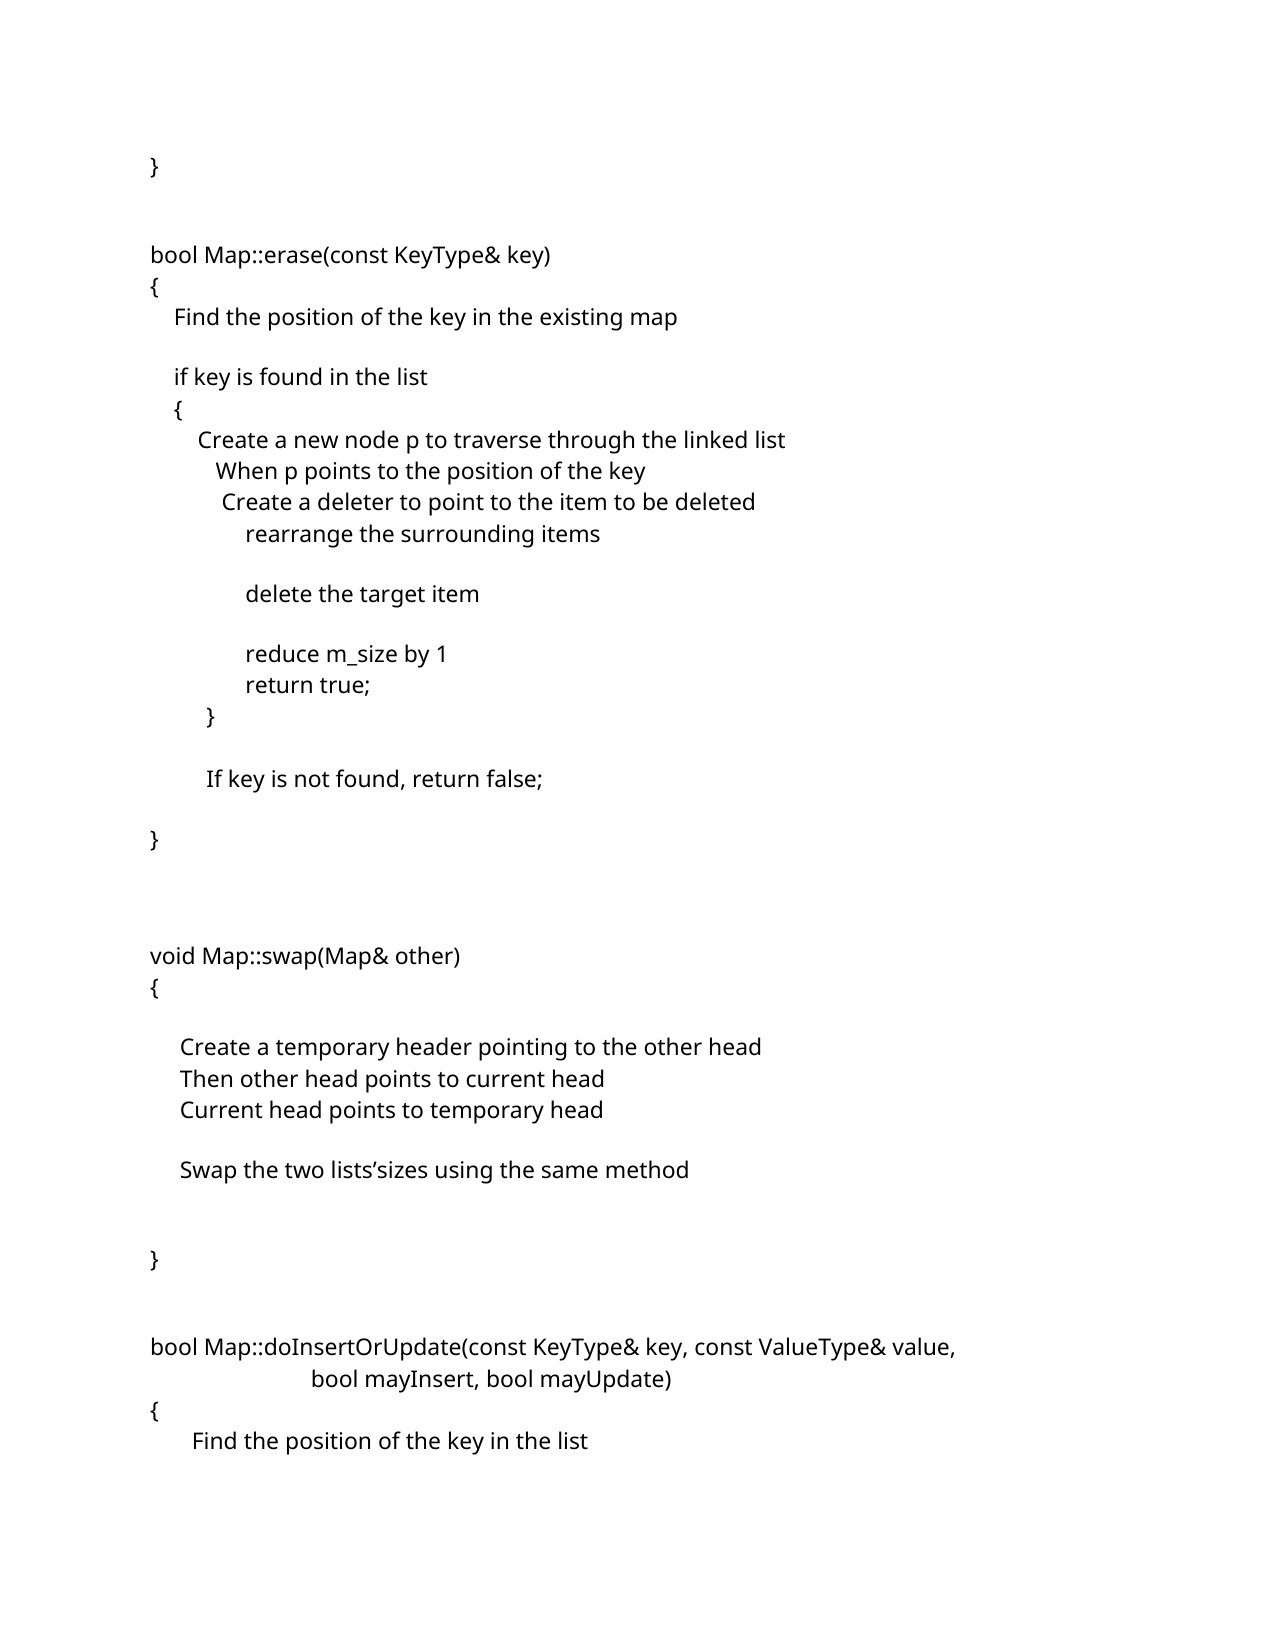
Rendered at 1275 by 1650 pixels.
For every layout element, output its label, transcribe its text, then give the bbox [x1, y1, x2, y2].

text Create a temporary header pointing to the other head [150, 1031, 1125, 1062]
text Create a deleter to point to the item to be deleted [150, 486, 1125, 517]
text Find the position of the key in the existing map [150, 301, 1125, 332]
text Swap the two lists’sizes using the same method [150, 1154, 1125, 1185]
text { [150, 270, 1125, 301]
text When p points to the position of the key [150, 455, 1125, 486]
text { [150, 971, 1125, 1002]
text { [150, 392, 1125, 424]
text return true; [150, 669, 1125, 700]
text rearrange the surrounding items [150, 517, 1125, 549]
text if key is found in the list [150, 361, 1125, 392]
text Current head points to temporary head [150, 1094, 1125, 1125]
text If key is not found, return false; [150, 762, 1125, 794]
text } [150, 822, 1125, 854]
text bool Map::doInsertOrUpdate(const KeyType& key, const ValueType& value, [150, 1331, 1125, 1362]
text bool mayInsert, bool mayUpdate) [150, 1362, 1125, 1394]
text bool Map::erase(const KeyType& key) [150, 239, 1125, 270]
text reduce m_size by 1 [150, 637, 1125, 669]
text } [150, 700, 1125, 731]
text delete the target item [150, 577, 1125, 609]
text void Map::swap(Map& other) [150, 940, 1125, 971]
text } [150, 1242, 1125, 1274]
text Create a new node p to traverse through the linked list [150, 424, 1125, 455]
text } [150, 150, 1125, 181]
text Find the position of the key in the list [150, 1425, 1125, 1456]
text { [150, 1394, 1125, 1425]
text Then other head points to current head [150, 1062, 1125, 1094]
